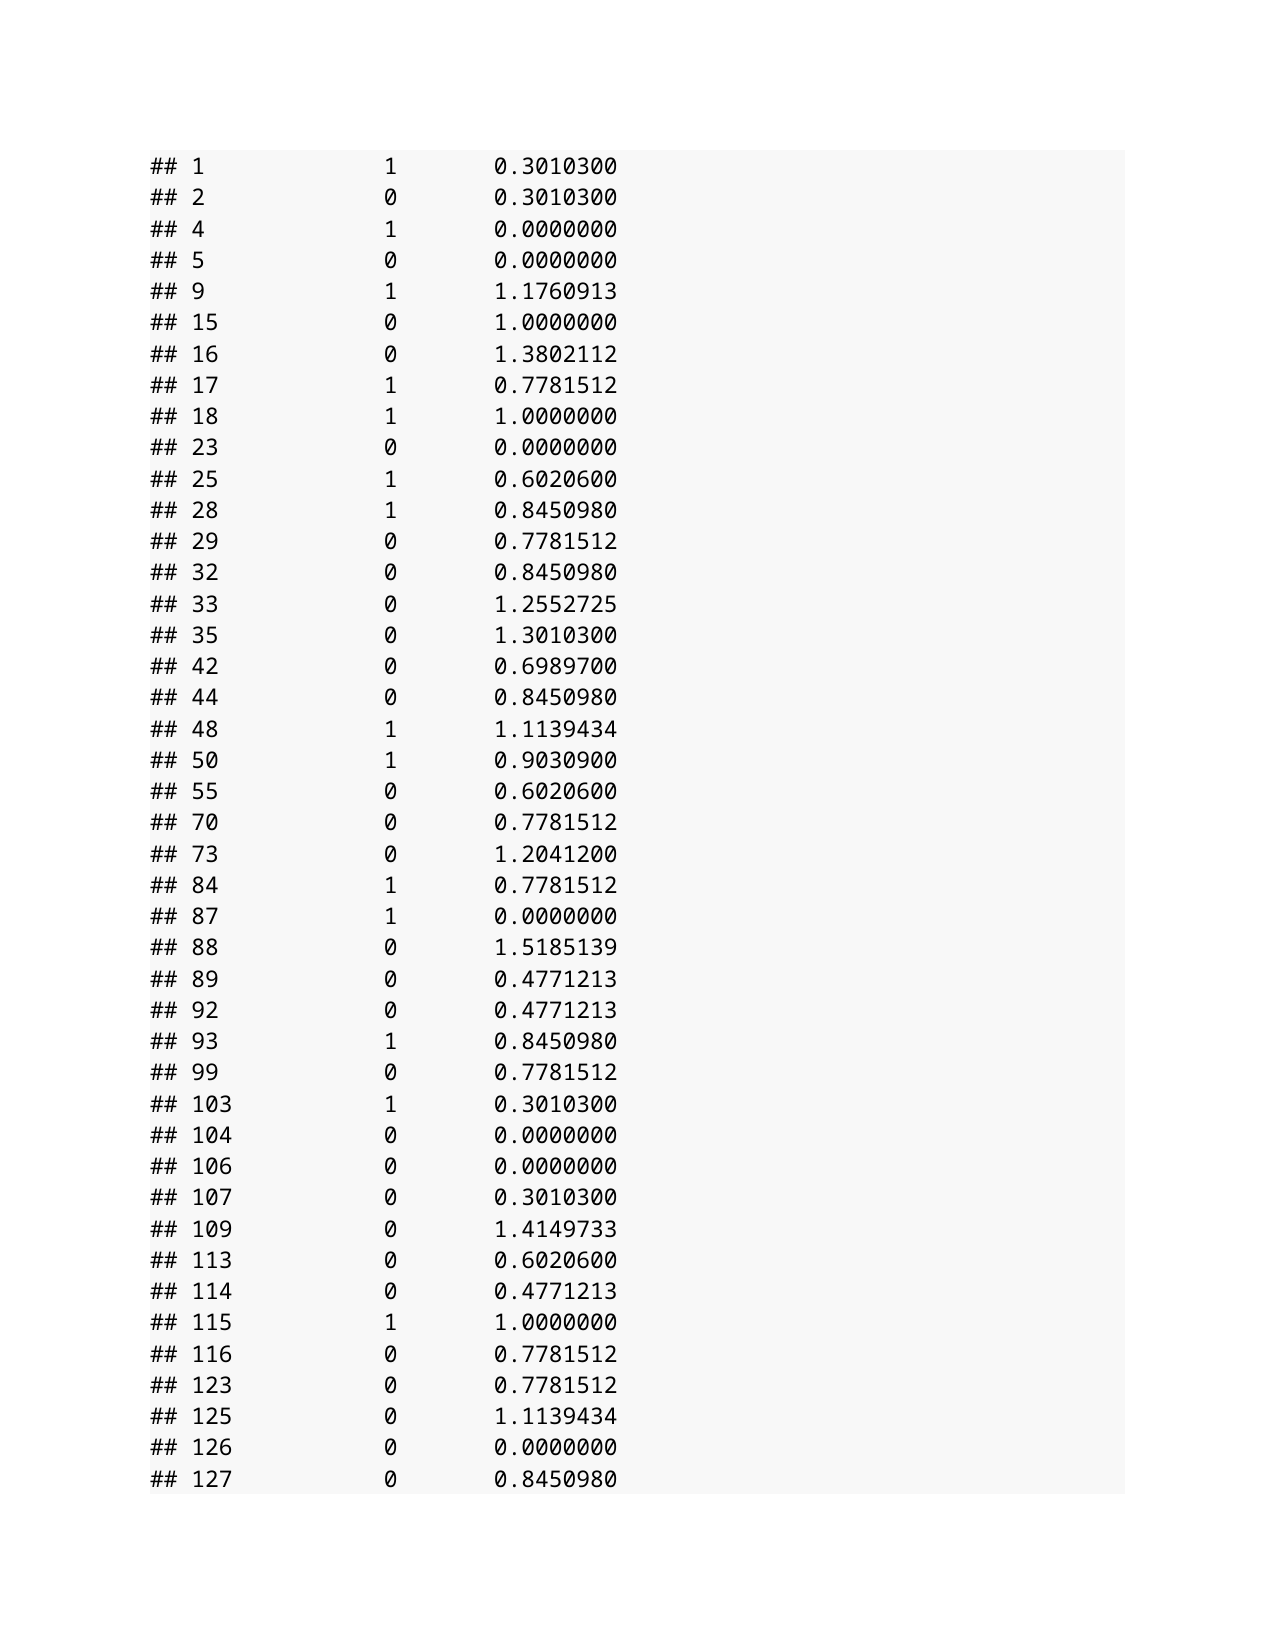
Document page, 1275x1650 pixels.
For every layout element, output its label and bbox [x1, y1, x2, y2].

text [150, 150, 1125, 1494]
